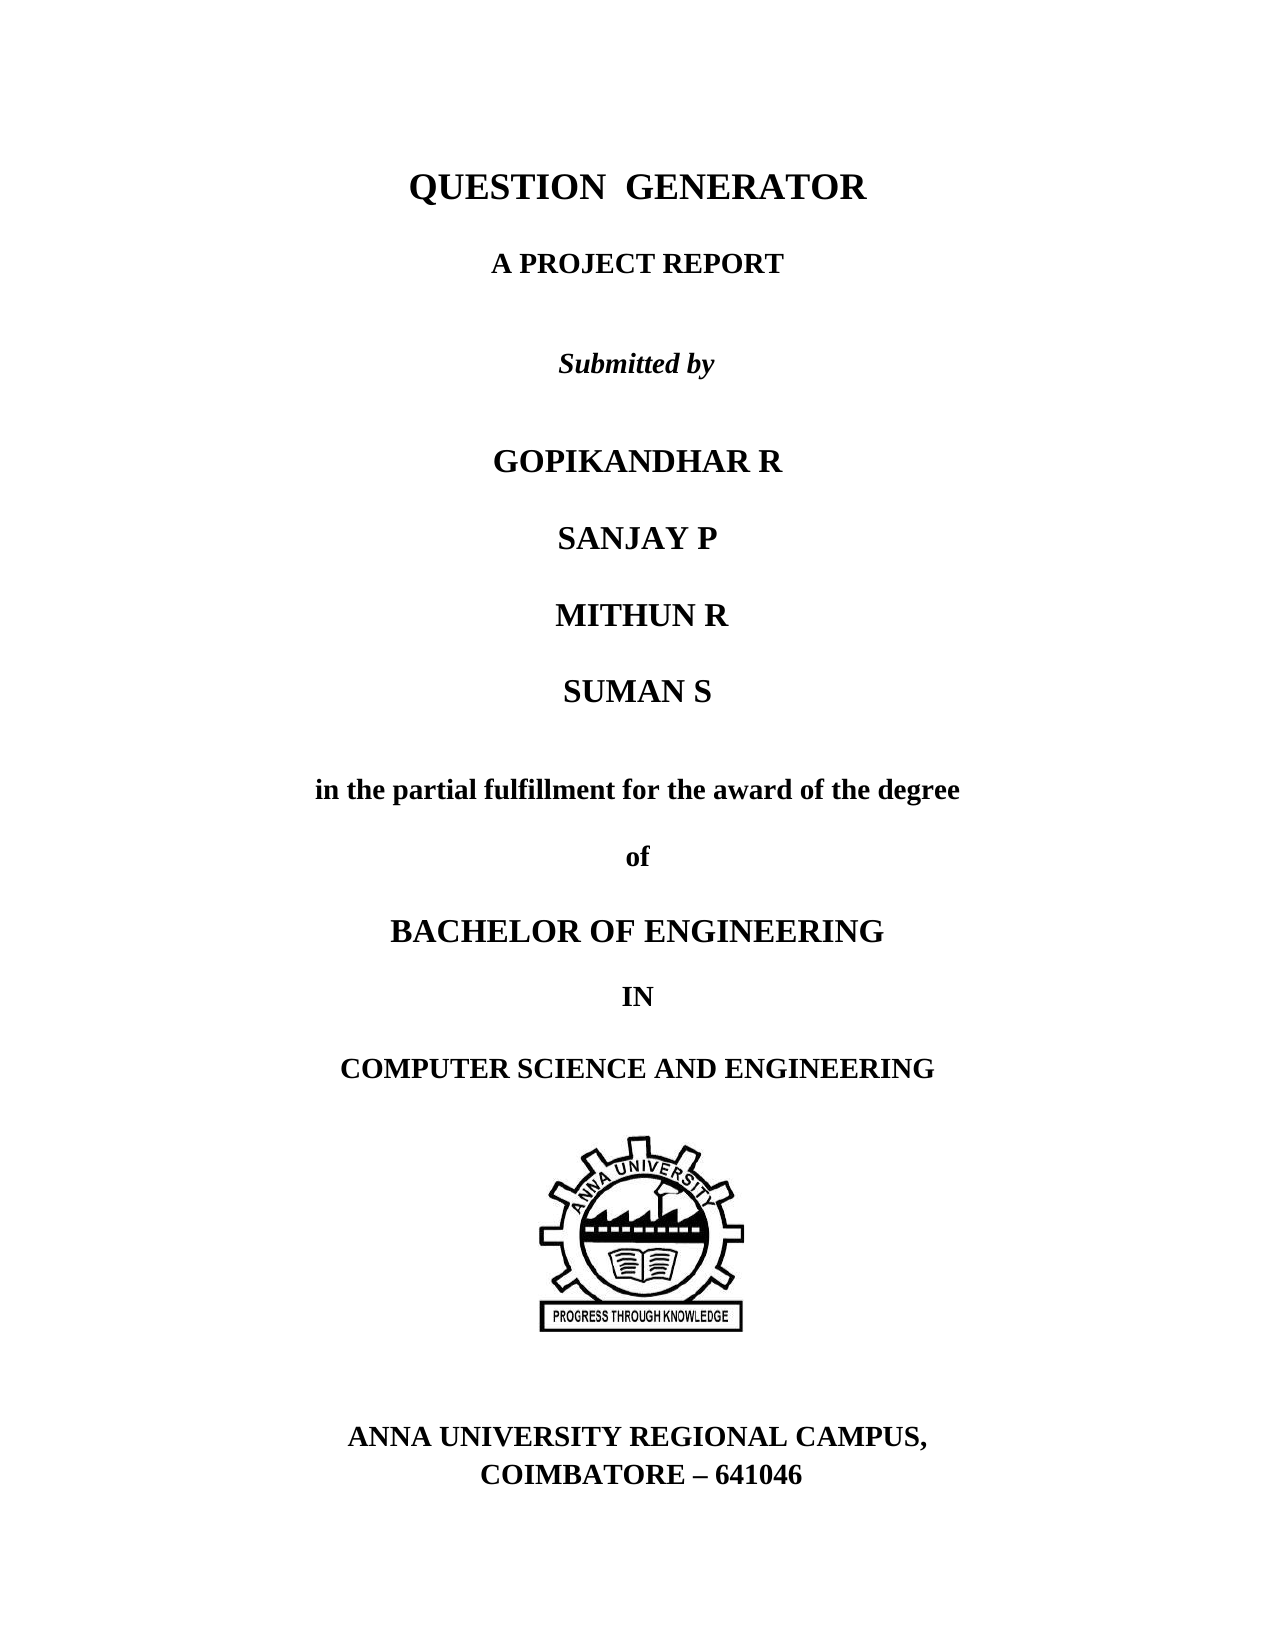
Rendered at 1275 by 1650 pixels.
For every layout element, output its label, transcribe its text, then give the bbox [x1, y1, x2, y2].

text GOPIKANDHAR R [150, 442, 1125, 480]
text Submitted by [150, 346, 1125, 380]
picture [530, 1135, 745, 1332]
text COMPUTER SCIENCE AND ENGINEERING [150, 1051, 1125, 1085]
text IN [150, 979, 1125, 1012]
text in the partial fulfillment for the award of the degree [150, 772, 1125, 805]
text BACHELOR OF ENGINEERING [150, 912, 1125, 950]
text QUESTION GENERATOR [150, 164, 1125, 207]
text SANJAY P [150, 518, 1125, 557]
text ANNA UNIVERSITY REGIONAL CAMPUS, [185, 1419, 1089, 1453]
text A PROJECT REPORT [150, 246, 1125, 280]
text SUMAN S [150, 672, 1125, 710]
text of [150, 839, 1125, 872]
text MITHUN R [150, 595, 1125, 633]
text COIMBATORE – 641046 [185, 1457, 1089, 1490]
